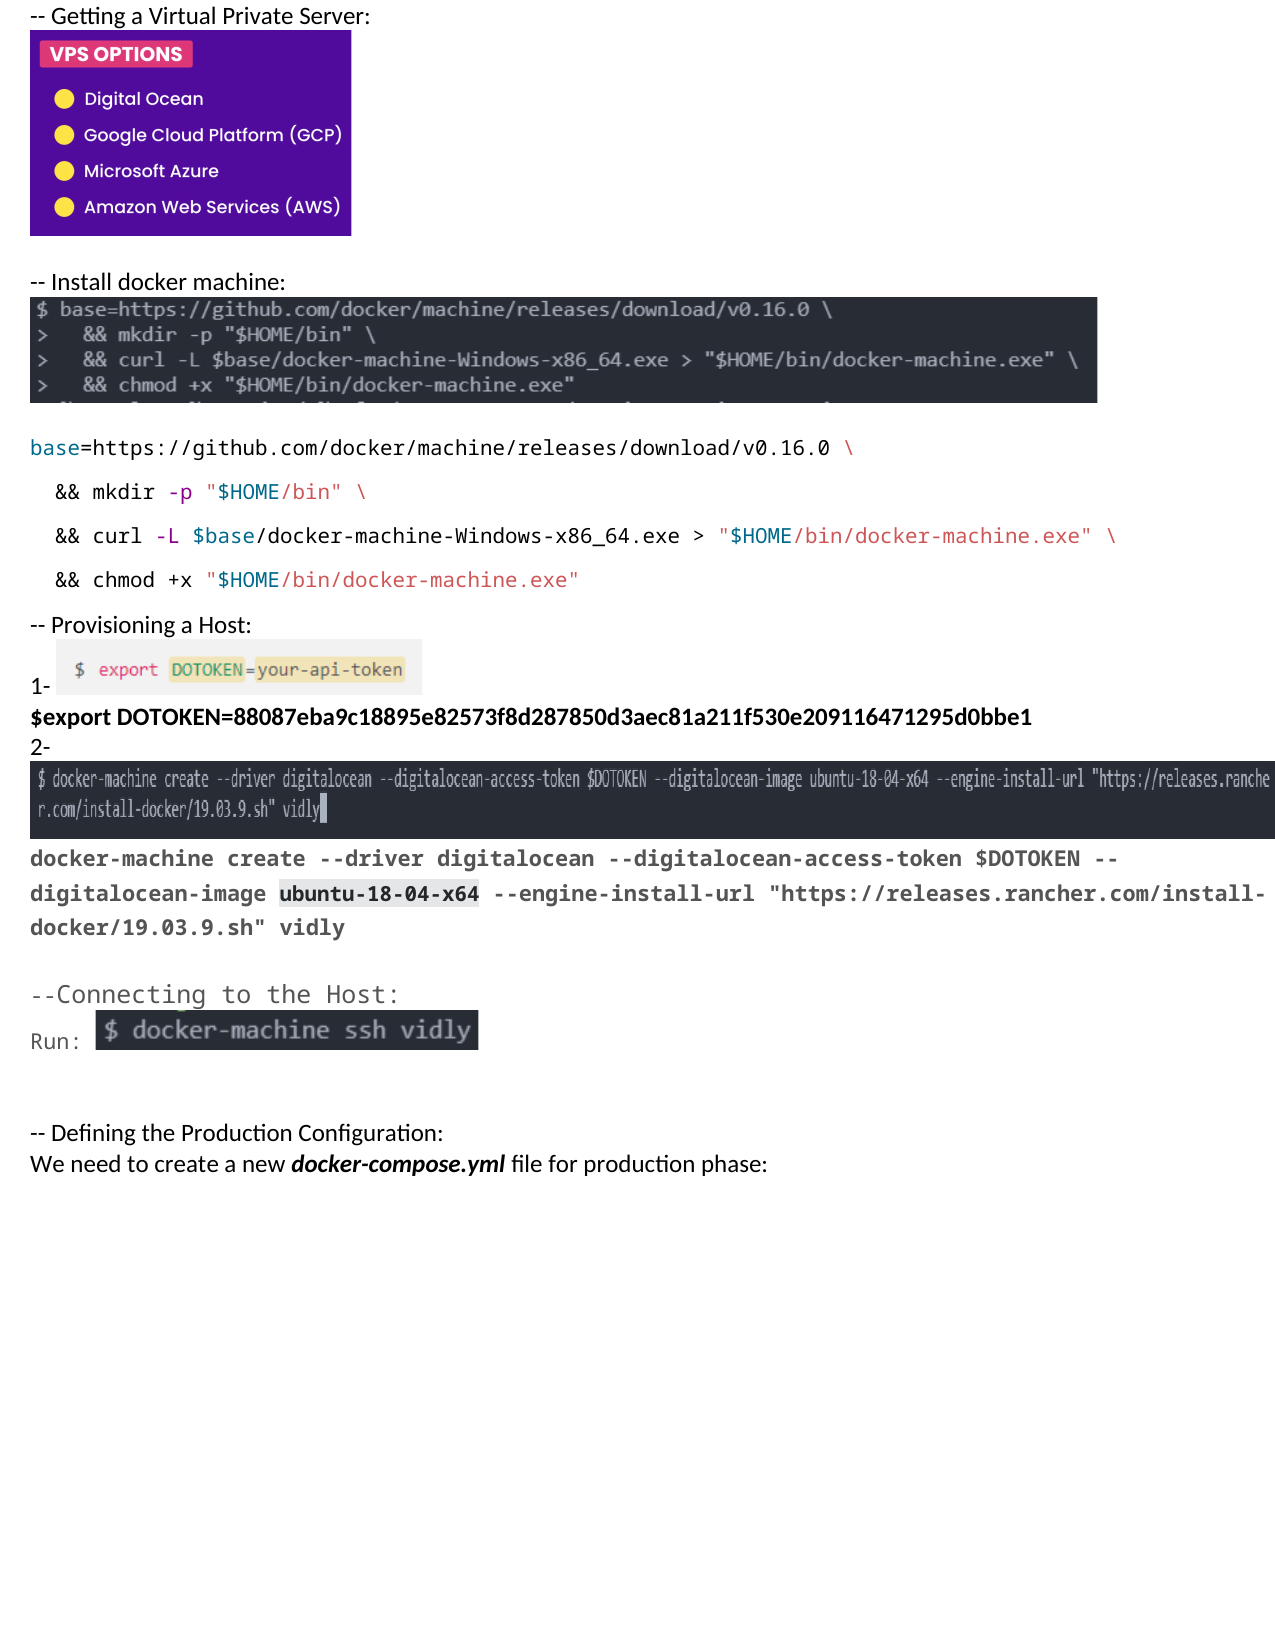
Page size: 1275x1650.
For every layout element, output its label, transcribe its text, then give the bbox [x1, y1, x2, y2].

text && chmod +x "$HOME/bin/docker-machine.exe" [30, 565, 1275, 593]
picture [95, 1010, 479, 1050]
text $export DOTOKEN=88087eba9c18895e82573f8d287850d3aec81a211f530e209116471295d0bbe1 [30, 701, 1207, 731]
text && mkdir -p "$HOME/bin" \ [30, 477, 1275, 505]
text --Connecting to the Host: [30, 976, 1275, 1011]
picture [30, 297, 1098, 403]
text && curl -L $base/docker-machine-Windows-x86_64.exe > "$HOME/bin/docker-machine.exe" \ [30, 521, 1275, 549]
text 2- [30, 731, 1207, 761]
text base=https://github.com/docker/machine/releases/download/v0.16.0 \ [30, 433, 1275, 461]
picture [30, 761, 1275, 839]
text -- Defining the Production Configuration: [30, 1117, 1207, 1148]
text docker-machine create --driver digitalocean --digitalocean-access-token $DOTOKEN --digitalocean-image ubuntu-18-04-x64 --engine-install-url "https://releases.rancher.com/install-docker/19.03.9.sh" vidly [30, 839, 1275, 942]
text We need to create a new docker-compose.yml file for production phase: [30, 1148, 1207, 1178]
picture [56, 639, 423, 695]
picture [30, 30, 352, 236]
text -- Provisioning a Host: [30, 609, 1207, 639]
text -- Getting a Virtual Private Server: [30, 0, 1207, 31]
text -- Install docker machine: [30, 267, 1207, 297]
